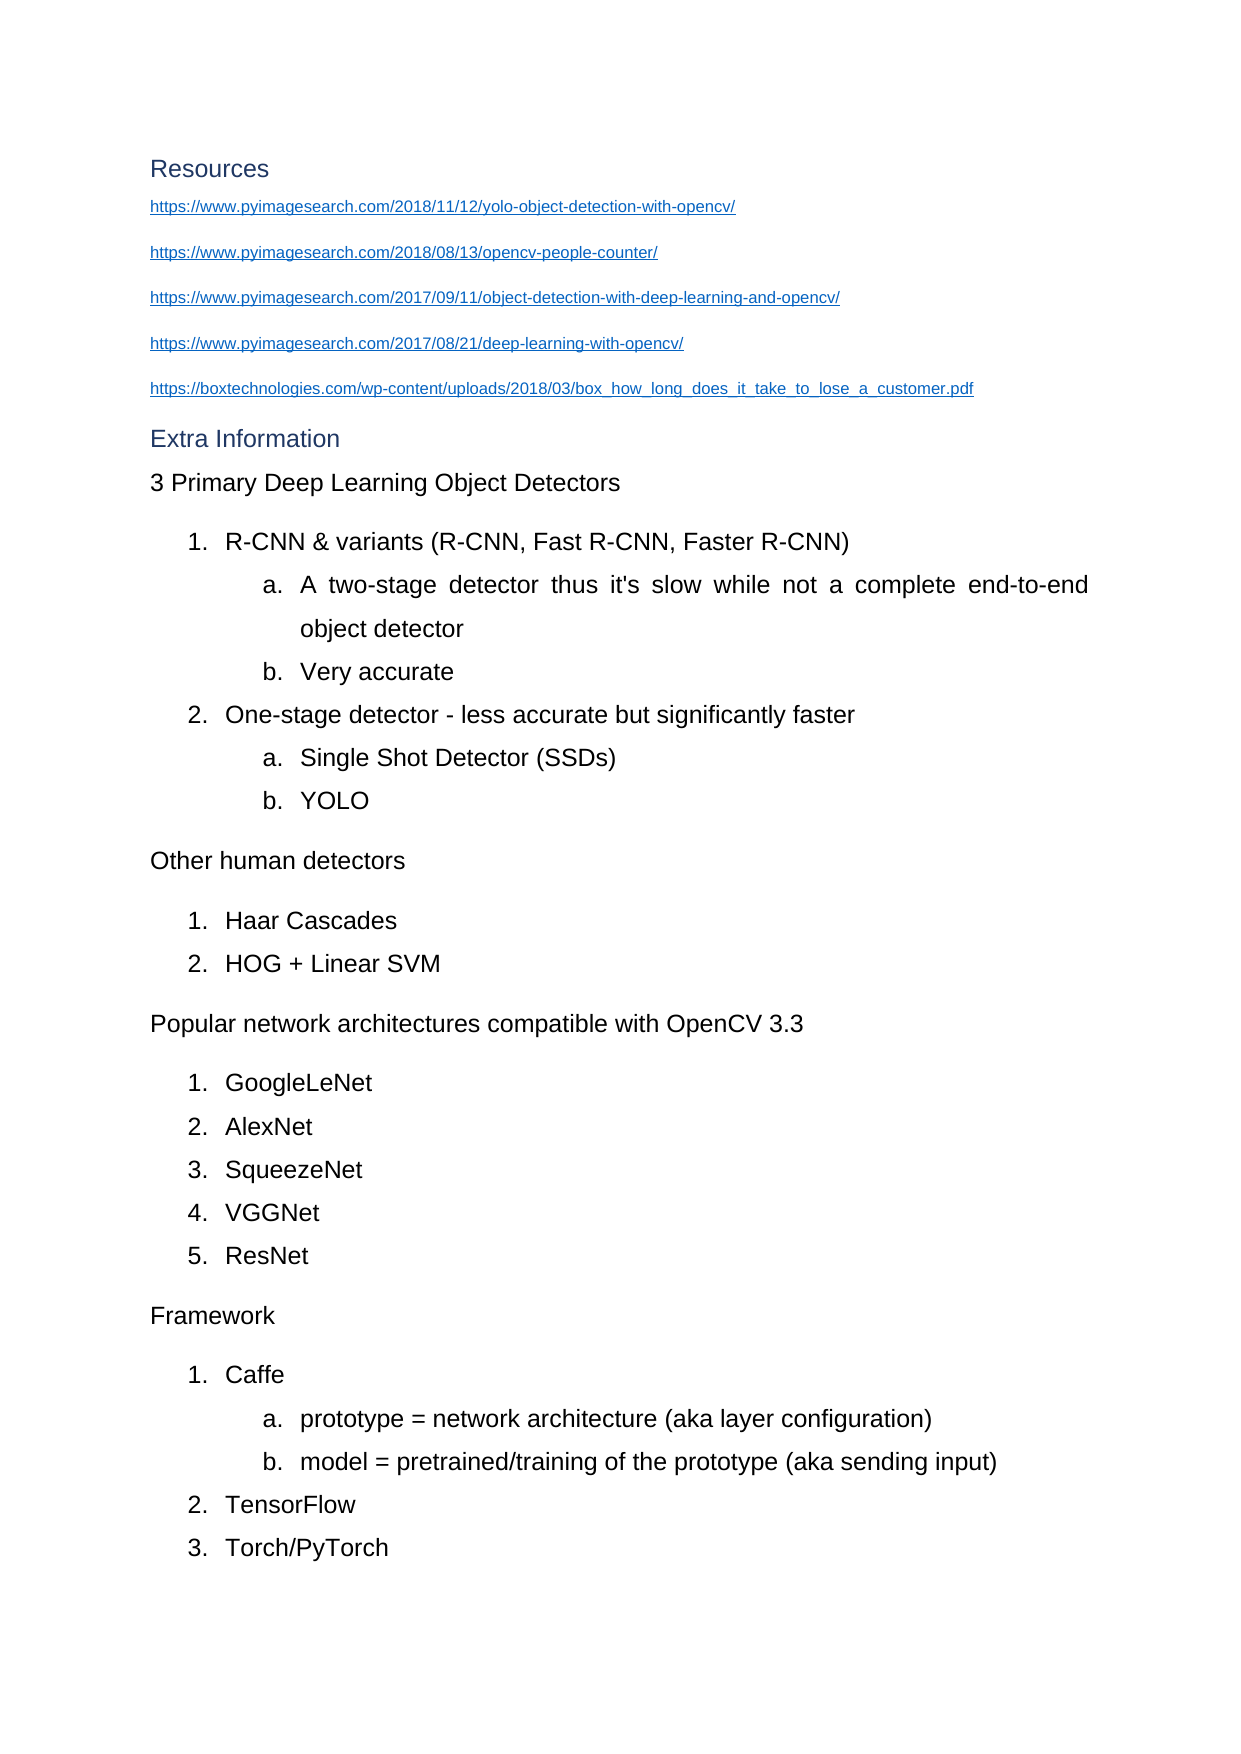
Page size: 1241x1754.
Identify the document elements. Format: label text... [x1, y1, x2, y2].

list prototype = network architecture (aka layer configuration) [262, 1403, 1090, 1432]
text 3 Primary Deep Learning Object Detectors [150, 467, 1090, 496]
list ResNet [187, 1241, 1090, 1269]
text https://www.pyimagesearch.com/2017/09/11/object-detection-with-deep-learning-and-opencv/ [150, 288, 1090, 307]
text Framework [150, 1301, 1090, 1329]
list Caffe [187, 1360, 1090, 1389]
text Popular network architectures compatible with OpenCV 3.3 [150, 1008, 1090, 1037]
subtitle Extra Information [150, 424, 1090, 453]
list One-stage detector - less accurate but significantly faster [187, 700, 1090, 728]
list Haar Cascades [187, 906, 1090, 934]
text https://www.pyimagesearch.com/2018/08/13/opencv-people-counter/ [150, 243, 1090, 262]
list Single Shot Detector (SSDs) [262, 743, 1090, 772]
list model = pretrained/training of the prototype (aka sending input) [262, 1447, 1090, 1475]
list TensorFlow [187, 1490, 1090, 1518]
list AlexNet [187, 1111, 1090, 1140]
text https://boxtechnologies.com/wp-content/uploads/2018/03/box_how_long_does_it_take_to_lose_a_customer.pdf [150, 379, 1090, 398]
text https://www.pyimagesearch.com/2018/11/12/yolo-object-detection-with-opencv/ [150, 197, 1090, 216]
list A two-stage detector thus it's slow while not a complete end-to-end object detector [262, 570, 1090, 642]
list HOG + Linear SVM [187, 949, 1090, 977]
list Torch/PyTorch [187, 1533, 1090, 1562]
list SqueezeNet [187, 1154, 1090, 1183]
list YOLO [262, 786, 1090, 815]
list VGGNet [187, 1198, 1090, 1226]
text https://www.pyimagesearch.com/2017/08/21/deep-learning-with-opencv/ [150, 333, 1090, 353]
subtitle Resources [150, 154, 1090, 183]
list Very accurate [262, 657, 1090, 685]
text Other human detectors [150, 846, 1090, 874]
list R-CNN & variants (R-CNN, Fast R-CNN, Faster R-CNN) [187, 527, 1090, 556]
list GoogleLeNet [187, 1068, 1090, 1097]
